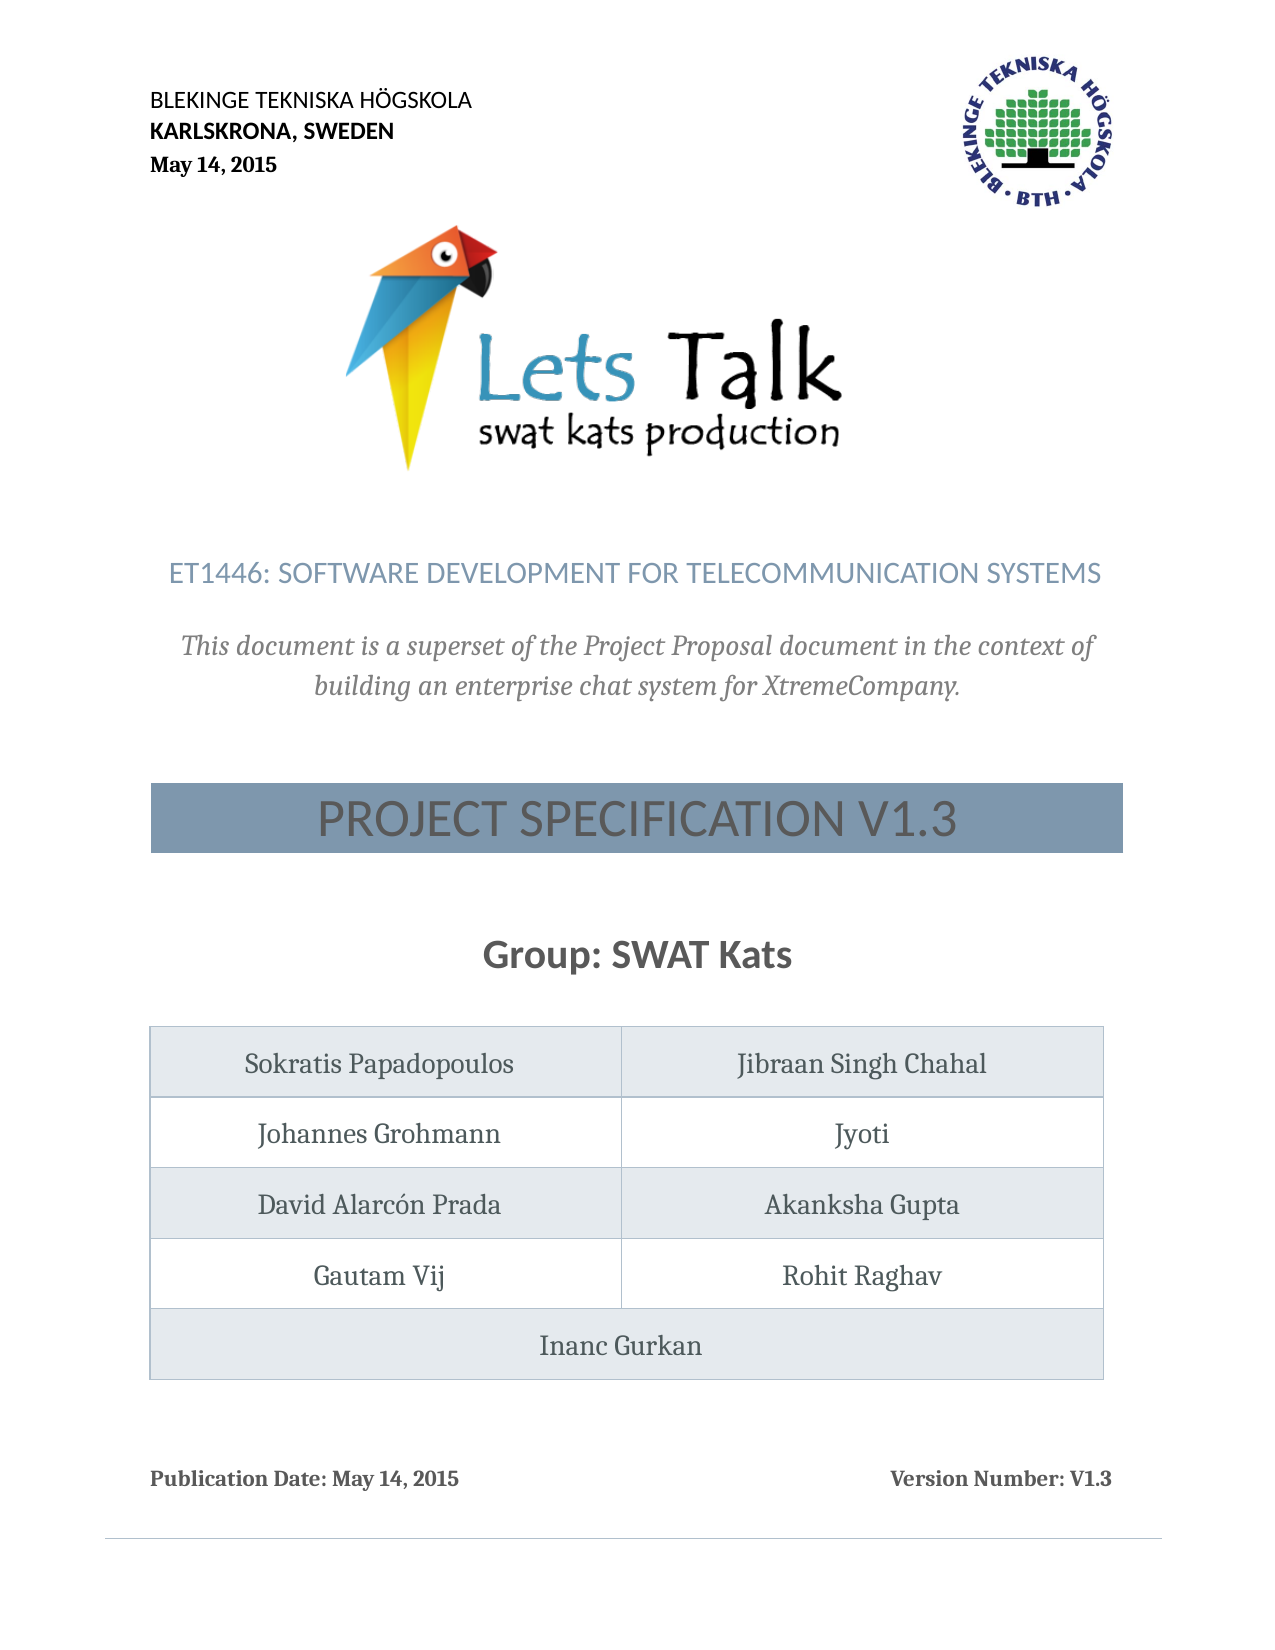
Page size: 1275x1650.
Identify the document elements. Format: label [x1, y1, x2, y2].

picture [345, 213, 884, 489]
picture [952, 47, 1124, 214]
